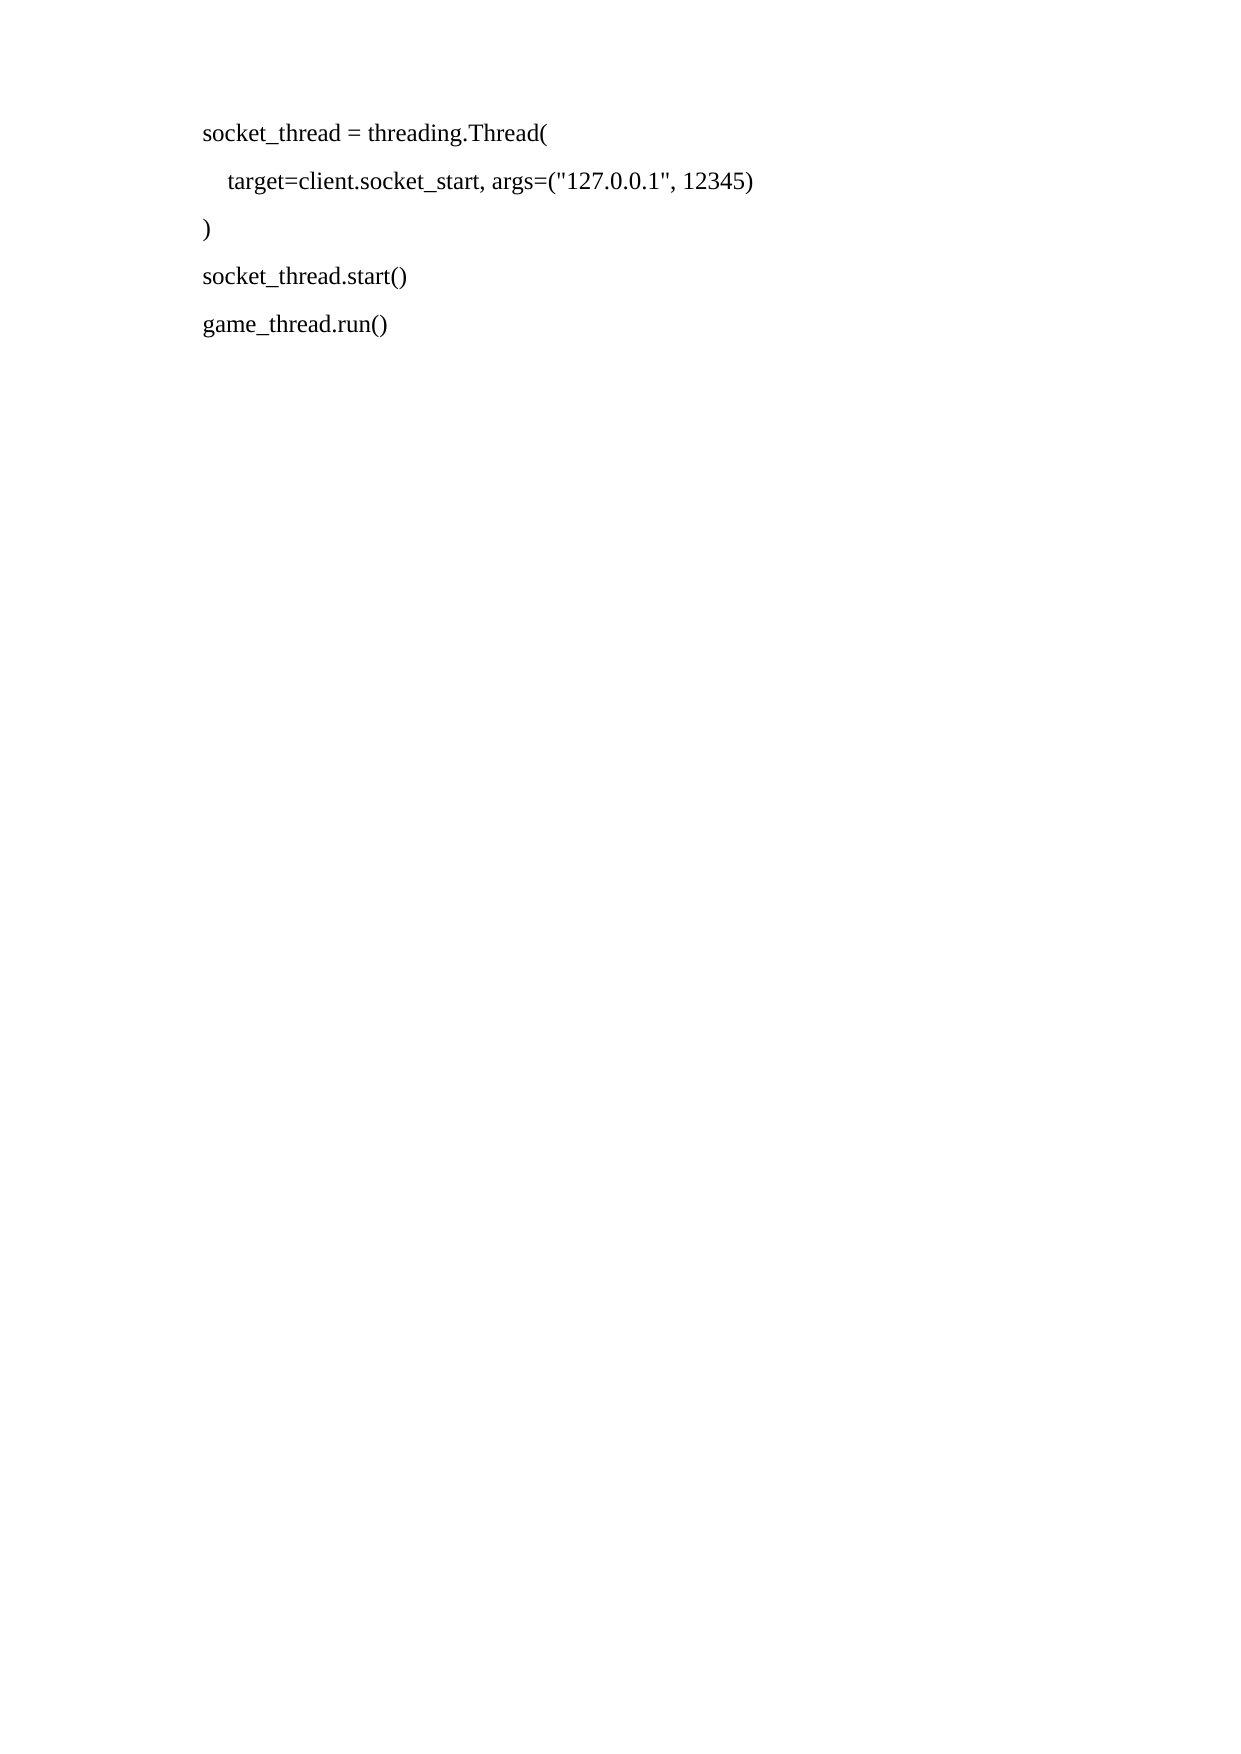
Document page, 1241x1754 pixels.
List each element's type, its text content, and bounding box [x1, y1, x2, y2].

text game_thread.run() [177, 309, 1152, 338]
text ) [177, 213, 1152, 242]
text target=client.socket_start, args=("127.0.0.1", 12345) [177, 166, 1152, 194]
text socket_thread.start() [177, 261, 1152, 290]
text socket_thread = threading.Thread( [177, 118, 1152, 147]
